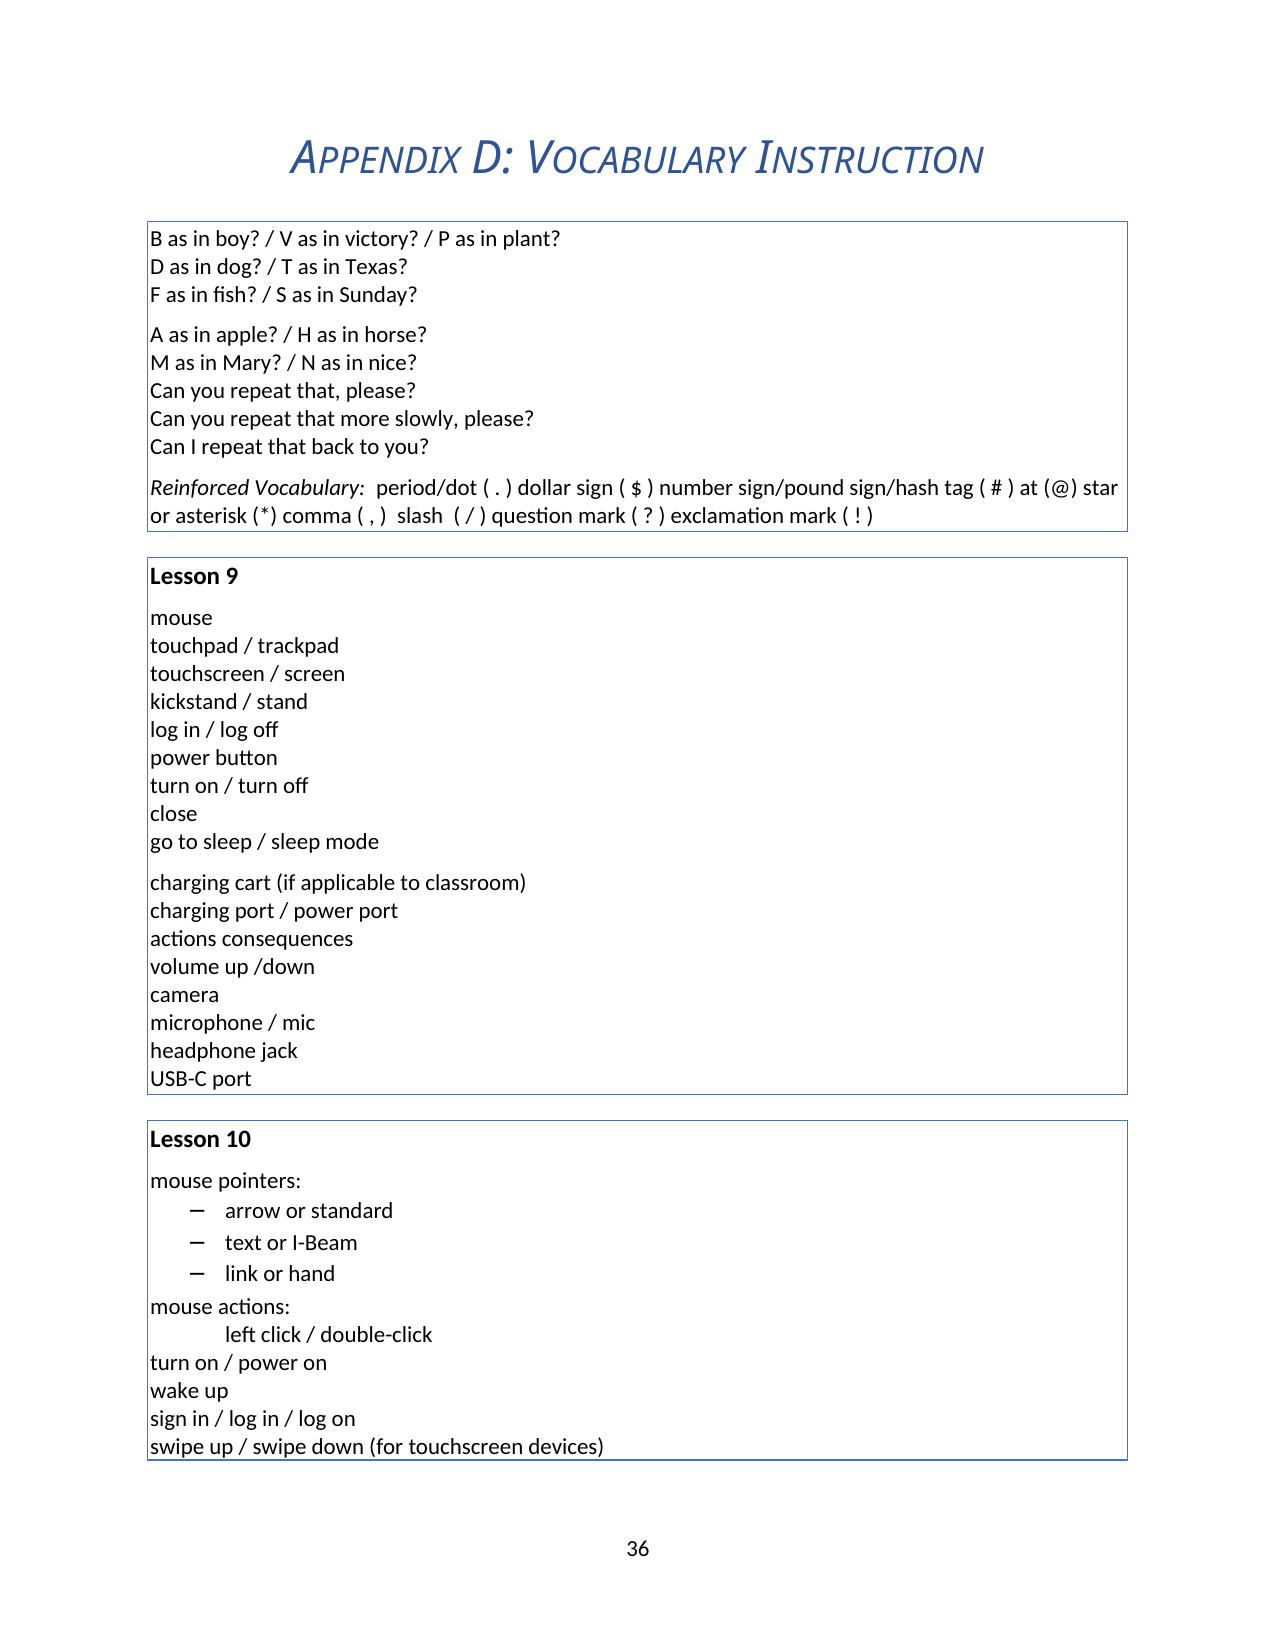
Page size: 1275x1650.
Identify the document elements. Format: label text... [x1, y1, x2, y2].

text wake up [150, 1376, 1125, 1404]
text left click / double-click [150, 1320, 1125, 1348]
text USB-C port [148, 1061, 1127, 1094]
text mouse pointers: [148, 1163, 1127, 1194]
text F as in fish? / S as in Sunday? [150, 280, 1125, 308]
text turn on / power on [150, 1348, 1125, 1376]
text go to sleep / sleep mode [150, 827, 1125, 856]
text touchpad / trackpad [150, 631, 1125, 659]
text Can you repeat that more slowly, please? [150, 404, 1125, 432]
text B as in boy? / V as in victory? / P as in plant? [148, 222, 1127, 252]
subtitle Lesson 9 [148, 558, 1127, 591]
text turn on / turn off [150, 771, 1125, 799]
text D as in dog? / T as in Texas? [150, 252, 1125, 280]
text charging port / power port [150, 896, 1125, 924]
text swipe up / swipe down (for touchscreen devices) [150, 1432, 1125, 1459]
text Can I repeat that back to you? [150, 432, 1125, 461]
list arrow or standard [150, 1194, 1125, 1226]
text volume up /down [150, 952, 1125, 980]
text Can you repeat that, please? [150, 376, 1125, 404]
subtitle Lesson 10 [148, 1121, 1127, 1154]
text Reinforced Vocabulary: period/dot ( . ) dollar sign ( $ ) number sign/pound sign/hash tag ( # ) at (@) star or asterisk (*) comma ( , ) slash ( / ) question mark ( ? ) exclamation mark ( ! ) [148, 470, 1127, 531]
text mouse [148, 600, 1127, 631]
text headphone jack [150, 1036, 1125, 1061]
text camera [150, 980, 1125, 1008]
text mouse actions: [148, 1289, 1127, 1320]
text touchscreen / screen [150, 659, 1125, 687]
text kickstand / stand [150, 687, 1125, 715]
text sign in / log in / log on [150, 1404, 1125, 1432]
text M as in Mary? / N as in nice? [150, 348, 1125, 376]
text actions consequences [150, 924, 1125, 952]
list link or hand [150, 1257, 1125, 1288]
text close [150, 799, 1125, 827]
text A as in apple? / H as in horse? [148, 317, 1127, 348]
list text or I-Beam [150, 1226, 1125, 1257]
text log in / log off [150, 715, 1125, 743]
text power button [150, 743, 1125, 771]
text microphone / mic [150, 1008, 1125, 1036]
text charging cart (if applicable to classroom) [148, 865, 1127, 896]
